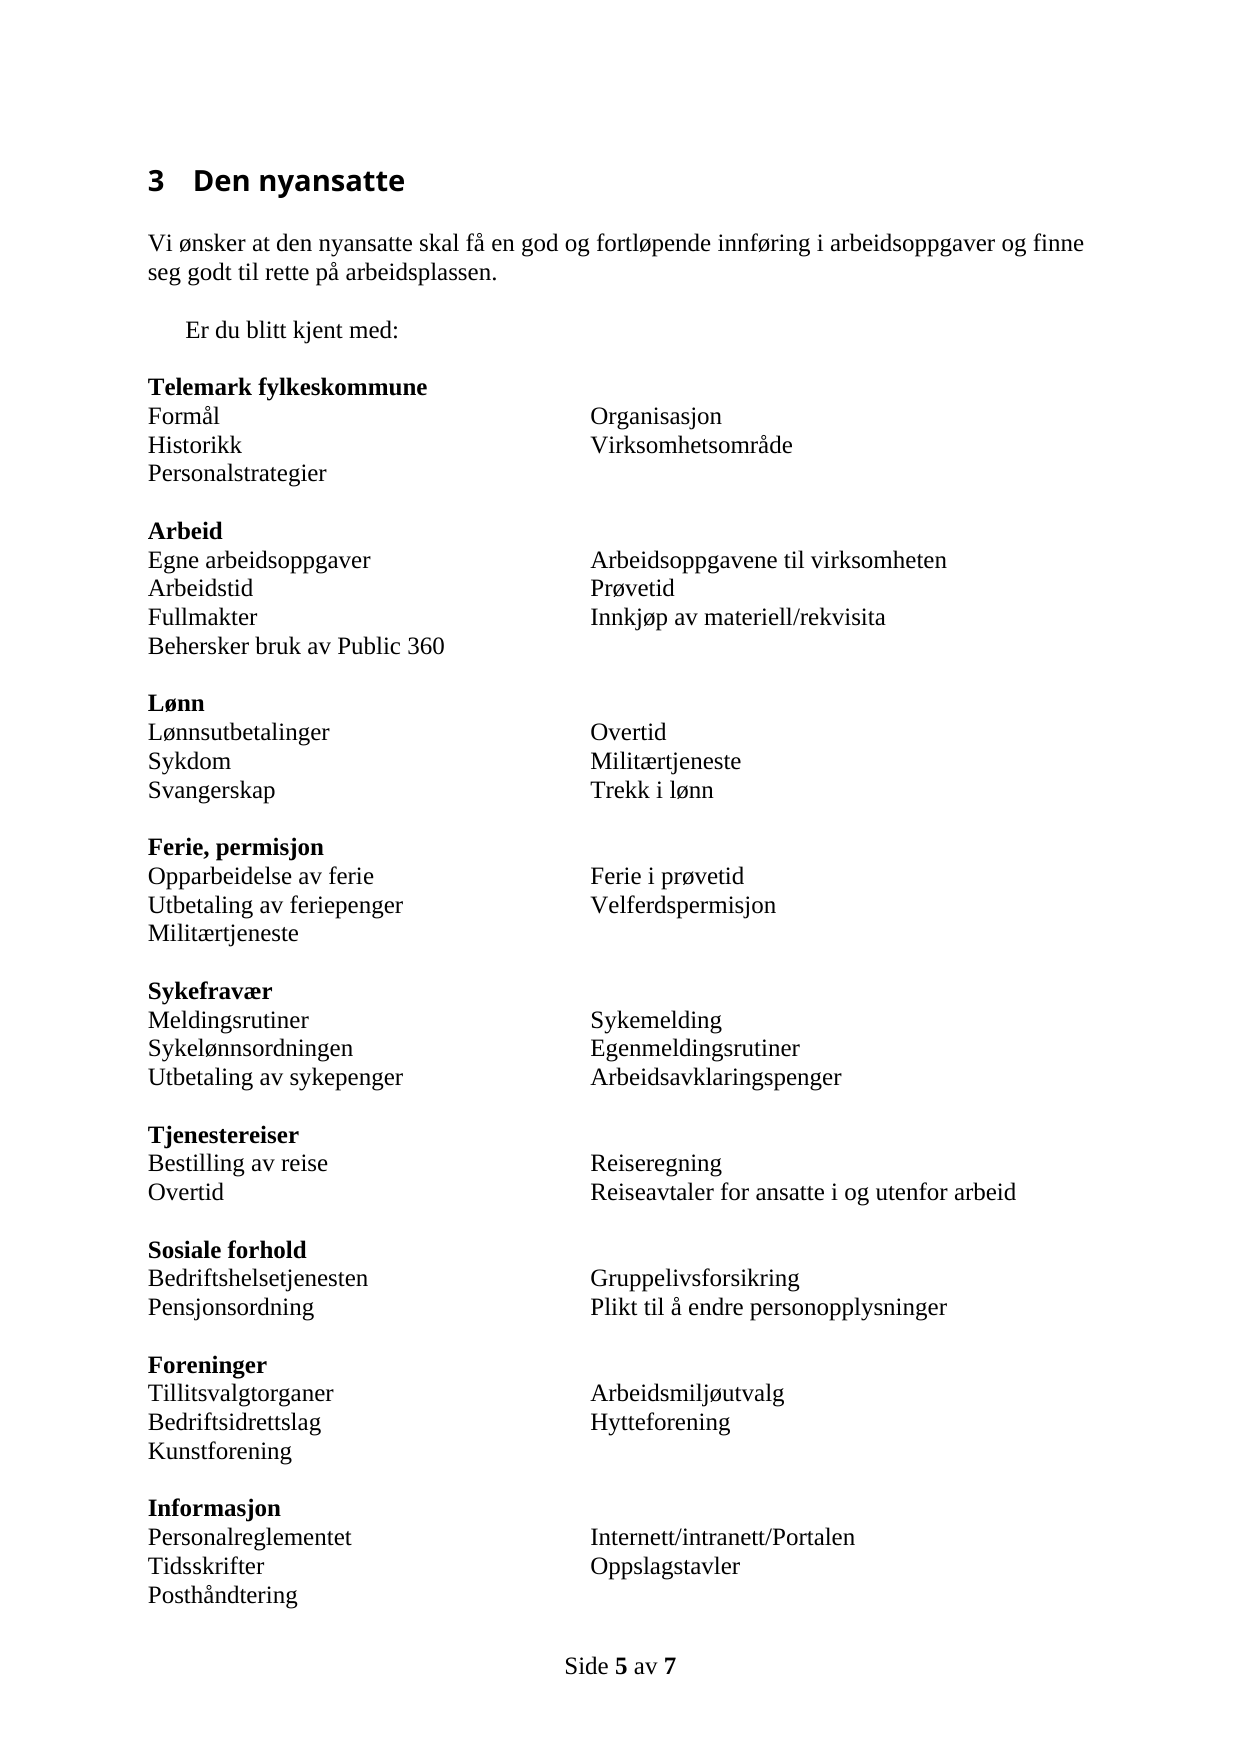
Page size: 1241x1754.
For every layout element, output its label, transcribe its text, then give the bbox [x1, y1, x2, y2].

text Tjenestereiser [148, 1120, 1093, 1148]
text Opparbeidelse av ferie Ferie i prøvetid [148, 861, 1093, 890]
text Pensjonsordning Plikt til å endre personopplysninger [148, 1292, 1093, 1321]
text Utbetaling av feriepenger Velferdspermisjon [148, 890, 1093, 918]
text Bedriftsidrettslag Hytteforening [148, 1407, 1093, 1436]
text Personalreglementet Internett/intranett/Portalen [148, 1522, 1093, 1551]
text Bestilling av reise Reiseregning [148, 1148, 1093, 1177]
text Lønnsutbetalinger Overtid [148, 717, 1093, 746]
text Ferie, permisjon [148, 832, 1093, 861]
text Lønn [148, 688, 1093, 717]
text Sykdom Militærtjeneste [148, 746, 1093, 775]
text Personalstrategier [148, 458, 1093, 487]
text Telemark fylkeskommune [148, 372, 1093, 401]
text Tillitsvalgtorganer Arbeidsmiljøutvalg [148, 1378, 1093, 1407]
text Historikk Virksomhetsområde [148, 430, 1093, 458]
subtitle Den nyansatte [148, 160, 1093, 200]
text Overtid Reiseavtaler for ansatte i og utenfor arbeid [148, 1177, 1093, 1206]
text Informasjon [148, 1493, 1093, 1522]
text Militærtjeneste [148, 918, 1093, 947]
text Posthåndtering [148, 1580, 1093, 1608]
text Kunstforening [148, 1436, 1093, 1465]
text Fullmakter Innkjøp av materiell/rekvisita [148, 602, 1093, 631]
text Sosiale forhold [148, 1235, 1093, 1263]
text Arbeidstid Prøvetid [148, 573, 1093, 602]
text Formål Organisasjon [148, 401, 1093, 430]
text Er du blitt kjent med: [185, 315, 1093, 343]
text Vi ønsker at den nyansatte skal få en god og fortløpende innføring i arbeidsoppgaver og finne seg godt til rette på arbeidsplassen. [148, 228, 1093, 286]
text Behersker bruk av Public 360 [148, 631, 1093, 660]
text Egne arbeidsoppgaver Arbeidsoppgavene til virksomheten [148, 545, 1093, 573]
text Tidsskrifter Oppslagstavler [148, 1551, 1093, 1580]
text Sykefravær [148, 976, 1093, 1005]
text Arbeid [148, 516, 1093, 545]
text Meldingsrutiner Sykemelding [148, 1005, 1093, 1033]
text Svangerskap Trekk i lønn [148, 775, 1093, 803]
text Sykelønnsordningen Egenmeldingsrutiner [148, 1033, 1093, 1062]
text Utbetaling av sykepenger Arbeidsavklaringspenger [148, 1062, 1093, 1091]
text Bedriftshelsetjenesten Gruppelivsforsikring [148, 1263, 1093, 1292]
text Foreninger [148, 1350, 1093, 1378]
